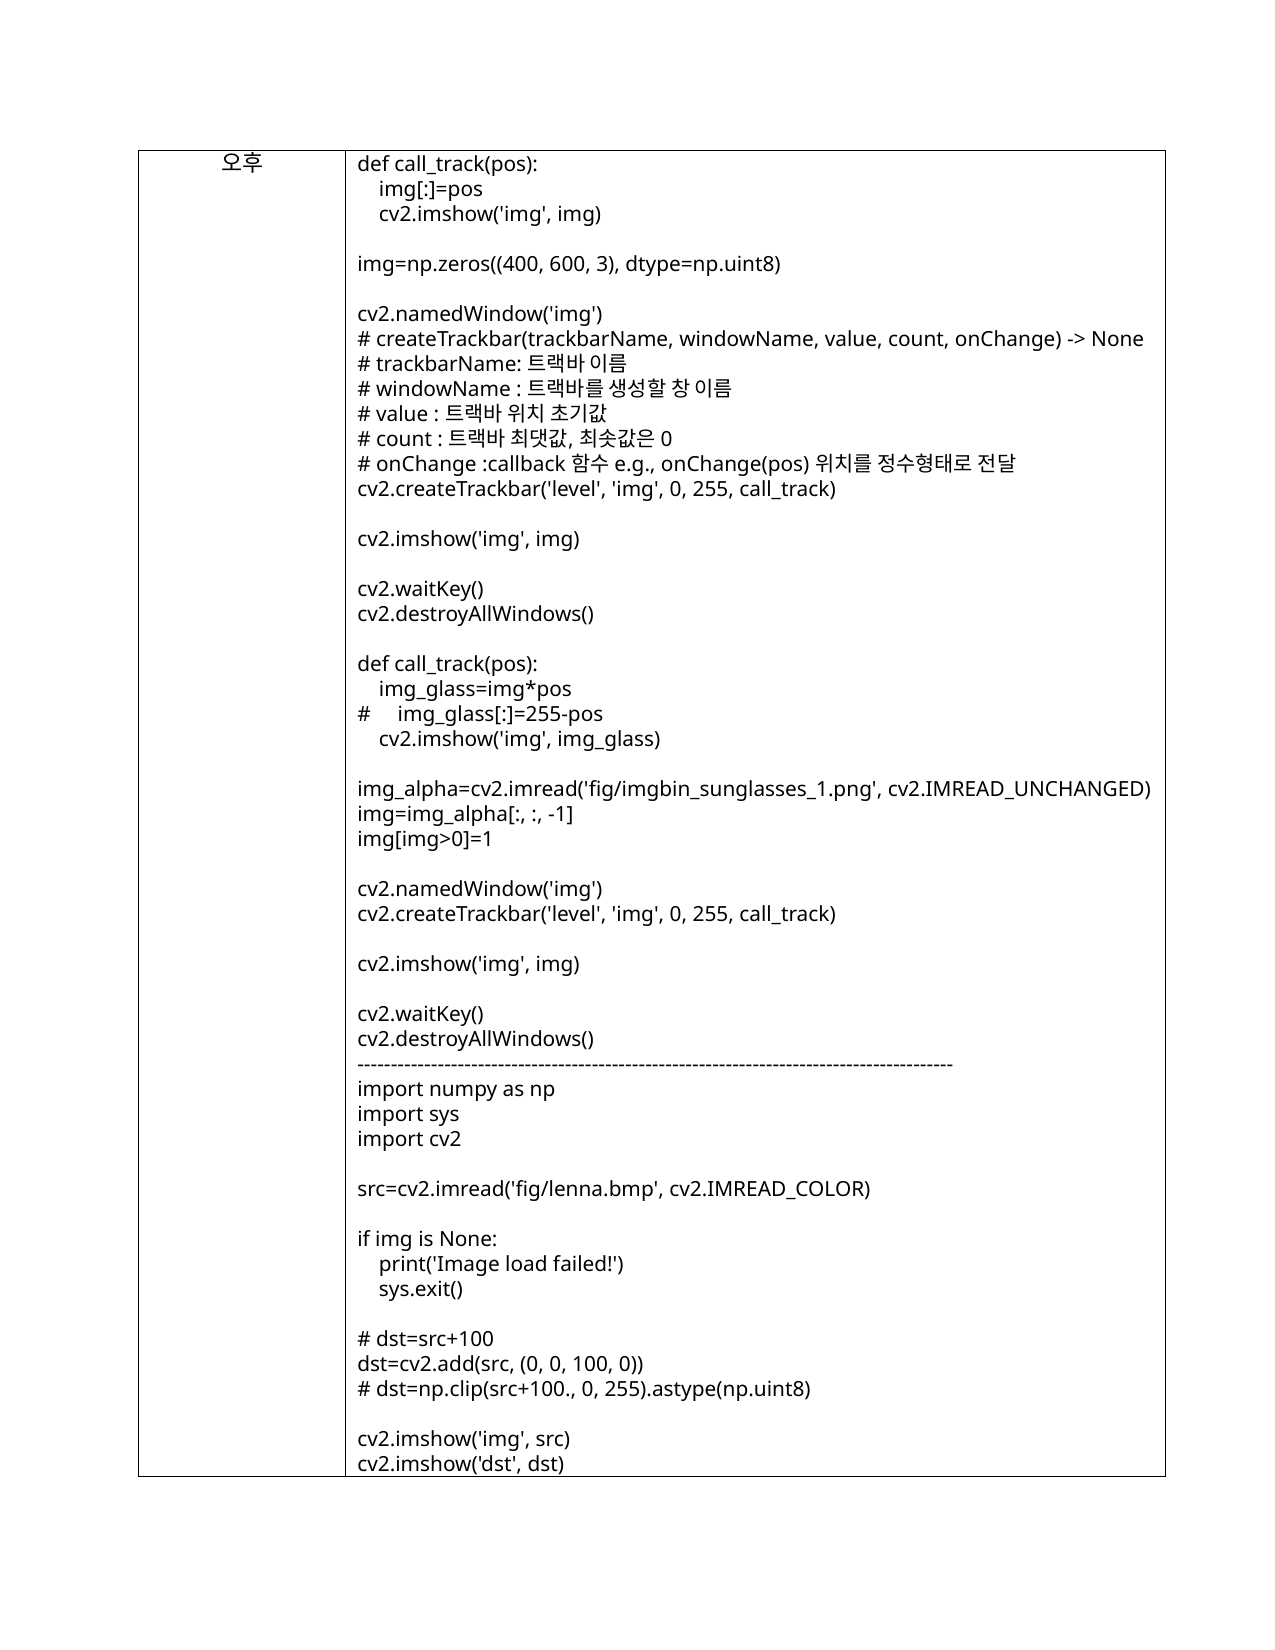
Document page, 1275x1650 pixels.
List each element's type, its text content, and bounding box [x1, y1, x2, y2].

table_cell 오후 [139, 151, 345, 1476]
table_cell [346, 151, 1165, 1476]
